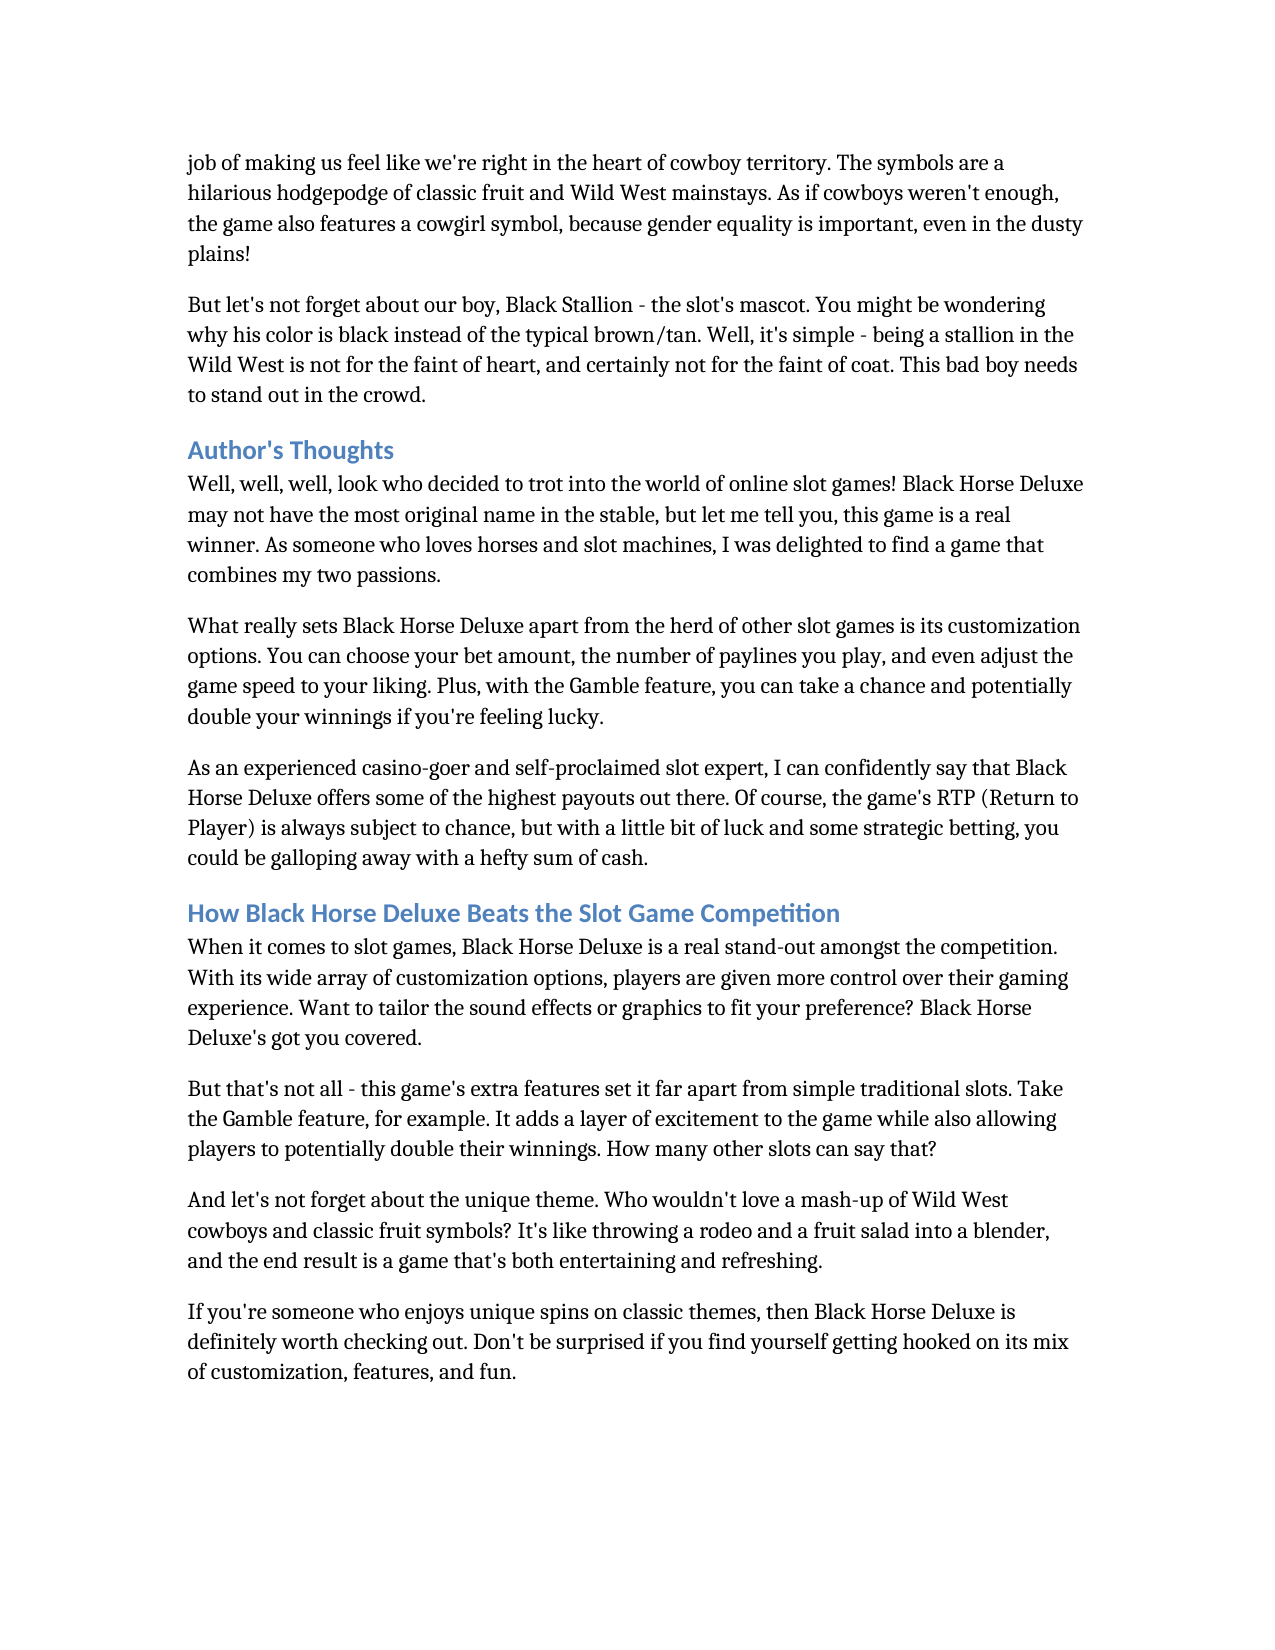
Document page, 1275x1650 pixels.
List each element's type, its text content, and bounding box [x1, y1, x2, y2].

subtitle Author's Thoughts [187, 433, 1087, 466]
subtitle How Black Horse Deluxe Beats the Slot Game Competition [187, 896, 1087, 929]
text And let's not forget about the unique theme. Who wouldn't love a mash-up of Wild West cowboys and classic fruit symbols? It's like throwing a rodeo and a fruit salad into a blender, and the end result is a game that's both entertaining and refreshing. [187, 1187, 1087, 1274]
text But that's not all - this game's extra features set it far apart from simple traditional slots. Take the Gamble feature, for example. It adds a layer of excitement to the game while also allowing players to potentially double their winnings. How many other slots can say that? [187, 1076, 1087, 1163]
text When it comes to slot games, Black Horse Deluxe is a real stand-out amongst the competition. With its wide array of customization options, players are given more control over their gaming experience. Want to tailor the sound effects or graphics to fit your preference? Black Horse Deluxe's got you covered. [187, 934, 1087, 1051]
text Well, well, well, look who decided to trot into the world of online slot games! Black Horse Deluxe may not have the most original name in the stable, but let me tell you, this game is a real winner. As someone who loves horses and slot machines, I was delighted to find a game that combines my two passions. [187, 471, 1087, 588]
text As an experienced casino-goer and self-proclaimed slot expert, I can confidently say that Black Horse Deluxe offers some of the highest payouts out there. Of course, the game's RTP (Return to Player) is always subject to chance, but with a little bit of luck and some strategic betting, you could be galloping away with a hefty sum of cash. [187, 754, 1087, 872]
text But let's not forget about our boy, Black Stallion - the slot's mascot. You might be wondering why his color is black instead of the typical brown/tan. Well, it's simple - being a stallion in the Wild West is not for the faint of heart, and certainly not for the faint of coat. This bad boy needs to stand out in the crowd. [187, 292, 1087, 409]
text What really sets Black Horse Deluxe apart from the herd of other slot games is its customization options. You can choose your bet amount, the number of paylines you play, and even adjust the game speed to your liking. Plus, with the Gamble feature, you can take a chance and potentially double your winnings if you're feeling lucky. [187, 613, 1087, 730]
text If you're someone who enjoys unique spins on classic themes, then Black Horse Deluxe is definitely worth checking out. Don't be surprised if you find yourself getting hooked on its mix of customization, features, and fun. [187, 1299, 1087, 1386]
